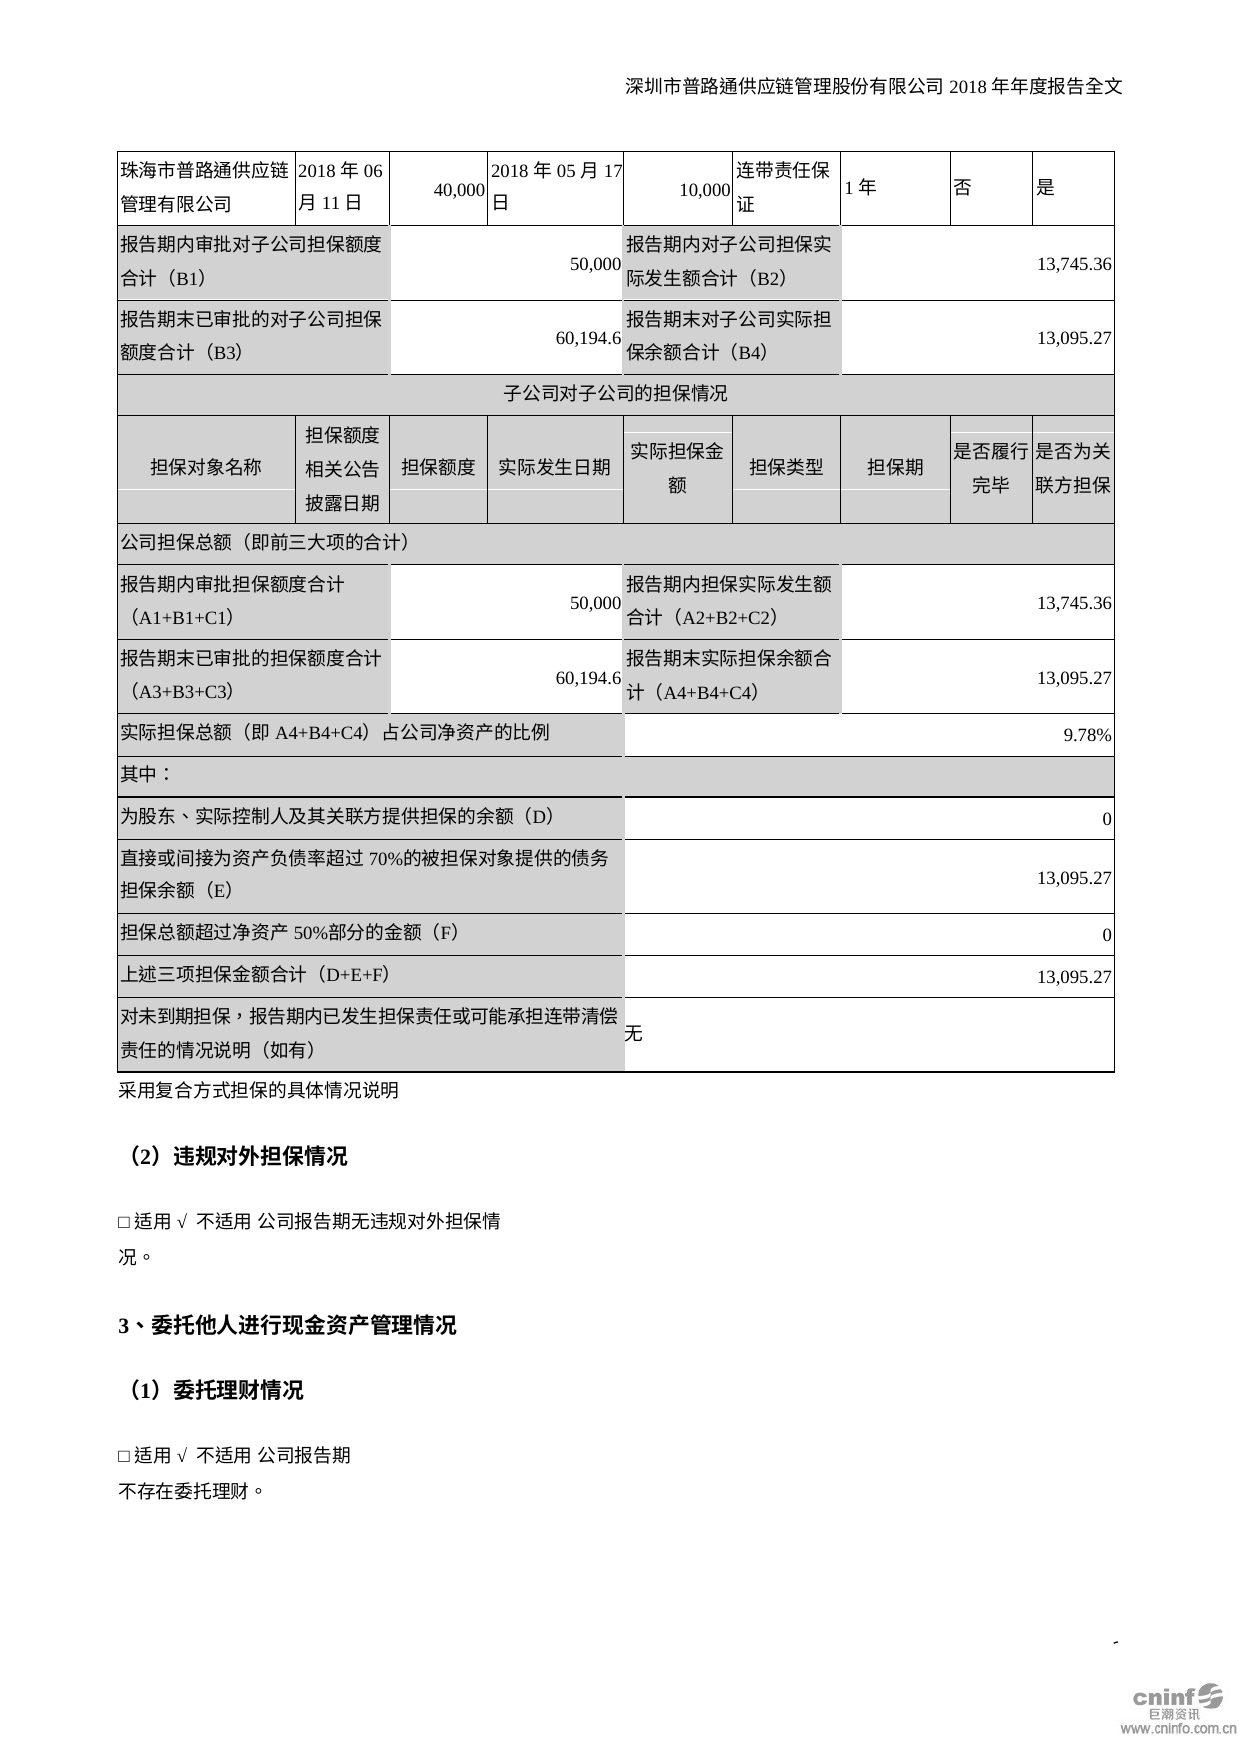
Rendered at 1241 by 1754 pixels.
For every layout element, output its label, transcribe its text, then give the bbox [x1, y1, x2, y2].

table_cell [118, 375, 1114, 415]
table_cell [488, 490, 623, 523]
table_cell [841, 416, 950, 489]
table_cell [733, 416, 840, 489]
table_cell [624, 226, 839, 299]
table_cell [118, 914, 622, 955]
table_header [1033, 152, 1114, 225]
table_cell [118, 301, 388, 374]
subtitle 3、委托他人进行现金资产管理情况 [118, 1310, 1133, 1340]
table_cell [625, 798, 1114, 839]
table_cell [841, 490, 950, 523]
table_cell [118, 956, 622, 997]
picture [1115, 1680, 1240, 1737]
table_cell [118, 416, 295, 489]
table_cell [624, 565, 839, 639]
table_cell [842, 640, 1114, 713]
text □ 适用 √ 不适用 公司报告期无违规对外担保情况。 [118, 1209, 533, 1270]
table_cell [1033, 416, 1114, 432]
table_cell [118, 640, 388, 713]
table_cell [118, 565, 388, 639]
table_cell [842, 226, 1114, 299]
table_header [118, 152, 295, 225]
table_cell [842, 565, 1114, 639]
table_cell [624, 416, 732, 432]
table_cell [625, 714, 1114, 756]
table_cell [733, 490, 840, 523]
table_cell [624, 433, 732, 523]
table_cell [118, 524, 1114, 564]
text □ 适用 √ 不适用 公司报告期不存在委托理财。 [118, 1443, 364, 1504]
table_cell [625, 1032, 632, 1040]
text 采用复合方式担保的具体情况说明 [118, 1078, 1133, 1103]
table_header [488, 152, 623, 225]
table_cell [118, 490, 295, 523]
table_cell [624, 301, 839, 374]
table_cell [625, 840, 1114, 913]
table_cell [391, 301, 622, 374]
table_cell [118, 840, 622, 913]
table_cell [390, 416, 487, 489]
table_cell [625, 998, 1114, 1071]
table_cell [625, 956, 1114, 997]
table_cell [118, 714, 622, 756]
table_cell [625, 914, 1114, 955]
subtitle （1）委托理财情况 [118, 1375, 1133, 1405]
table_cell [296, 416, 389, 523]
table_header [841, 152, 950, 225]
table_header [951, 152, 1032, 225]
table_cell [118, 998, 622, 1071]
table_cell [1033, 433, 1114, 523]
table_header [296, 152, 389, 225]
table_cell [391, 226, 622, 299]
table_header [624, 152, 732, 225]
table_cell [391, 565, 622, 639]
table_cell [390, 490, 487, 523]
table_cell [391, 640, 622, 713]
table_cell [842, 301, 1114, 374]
subtitle （2）违规对外担保情况 [118, 1141, 1133, 1171]
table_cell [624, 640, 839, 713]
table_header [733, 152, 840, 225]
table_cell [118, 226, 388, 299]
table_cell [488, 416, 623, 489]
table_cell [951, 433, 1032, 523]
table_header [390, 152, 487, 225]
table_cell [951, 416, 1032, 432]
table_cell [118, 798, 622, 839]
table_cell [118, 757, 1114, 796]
